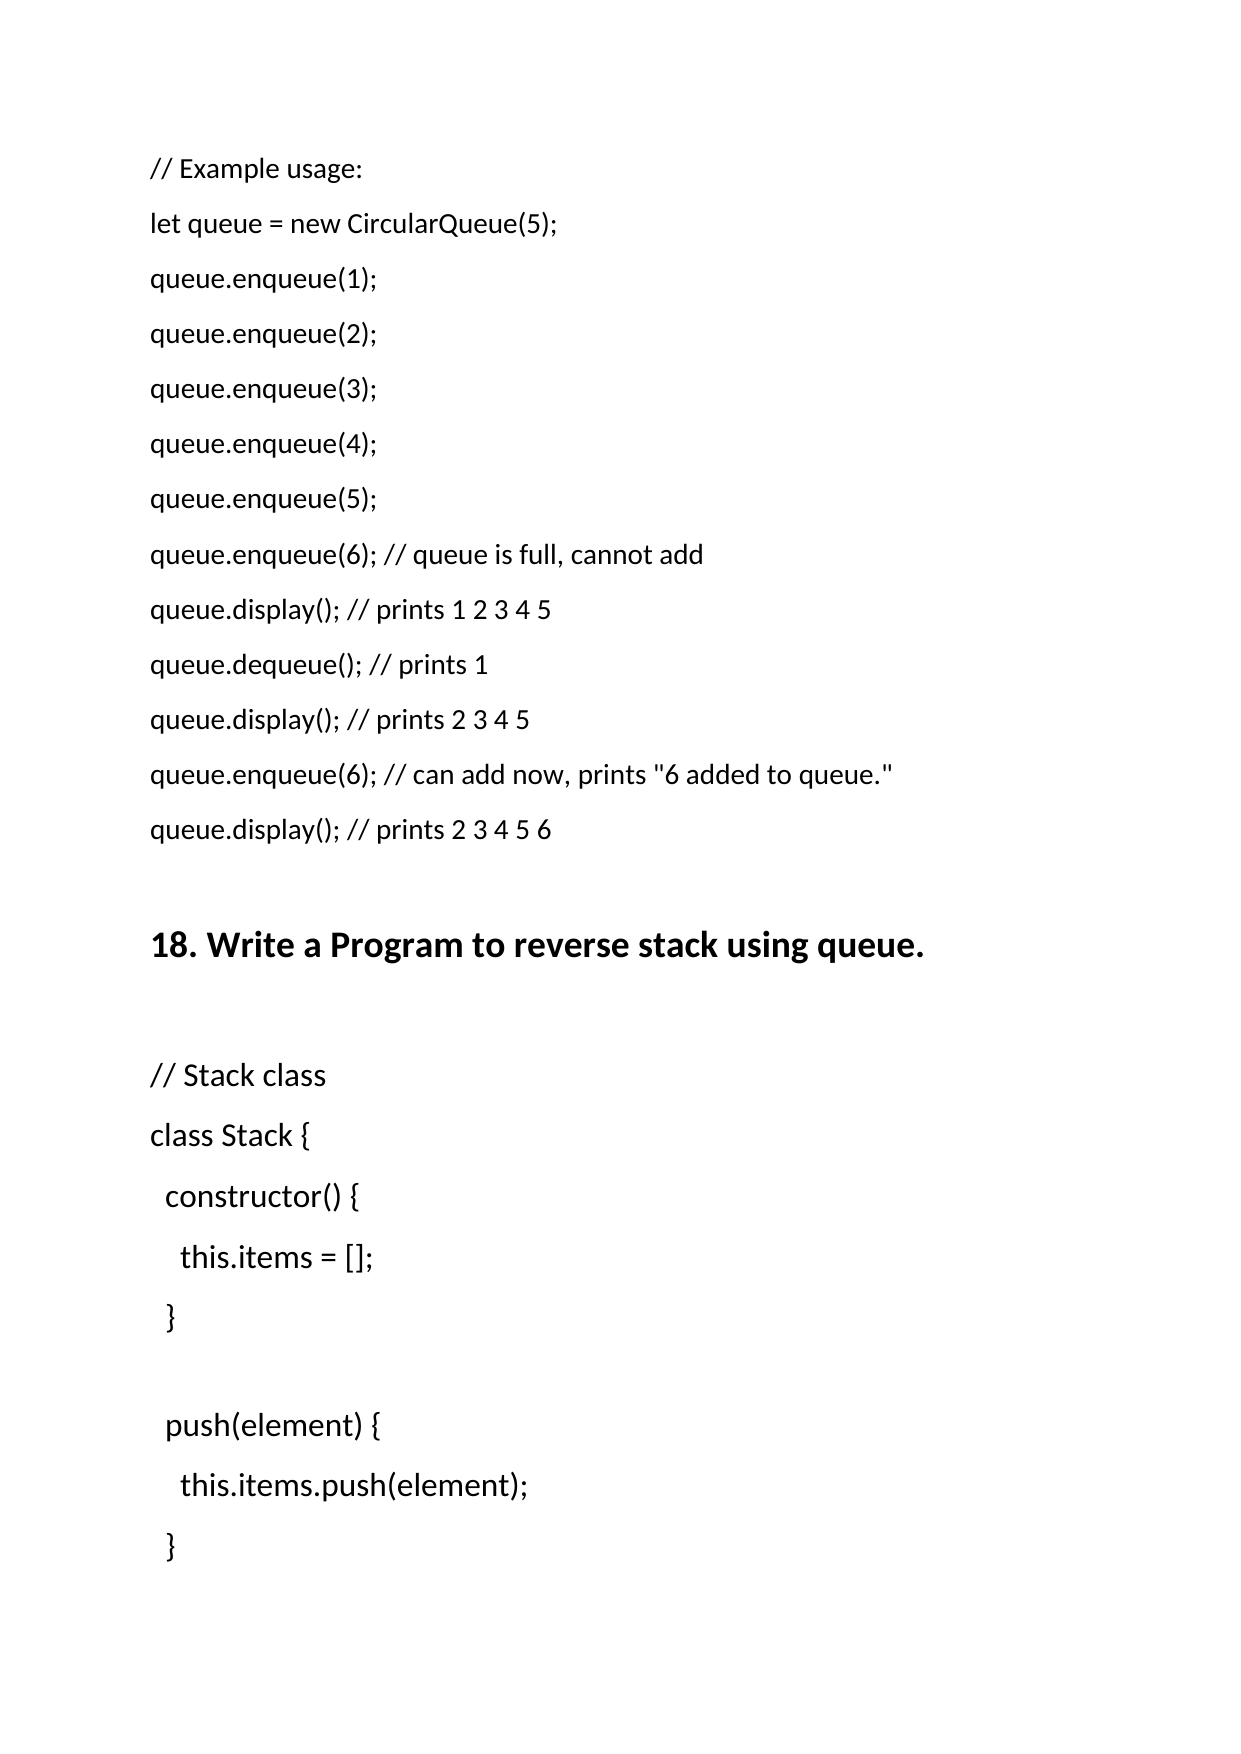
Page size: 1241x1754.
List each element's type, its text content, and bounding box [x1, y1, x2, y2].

text queue.enqueue(3); [150, 370, 1090, 406]
text // Example usage: [150, 150, 1090, 186]
text } [150, 1296, 1090, 1337]
text } [150, 1525, 1090, 1566]
text queue.display(); // prints 2 3 4 5 [150, 701, 1090, 737]
text queue.enqueue(4); [150, 426, 1090, 461]
text queue.enqueue(6); // queue is full, cannot add [150, 536, 1090, 571]
text queue.enqueue(2); [150, 315, 1090, 351]
text 18. Write a Program to reverse stack using queue. [150, 921, 1090, 967]
text queue.enqueue(5); [150, 481, 1090, 516]
text // Stack class [150, 1054, 1090, 1094]
text queue.display(); // prints 2 3 4 5 6 [150, 811, 1090, 847]
text this.items.push(element); [150, 1464, 1090, 1505]
text queue.enqueue(1); [150, 260, 1090, 296]
text push(element) { [150, 1404, 1090, 1444]
text queue.display(); // prints 1 2 3 4 5 [150, 591, 1090, 626]
text constructor() { [150, 1175, 1090, 1216]
text queue.enqueue(6); // can add now, prints "6 added to queue." [150, 756, 1090, 792]
text queue.dequeue(); // prints 1 [150, 646, 1090, 682]
text class Stack { [150, 1114, 1090, 1155]
text let queue = new CircularQueue(5); [150, 205, 1090, 241]
text this.items = []; [150, 1236, 1090, 1276]
